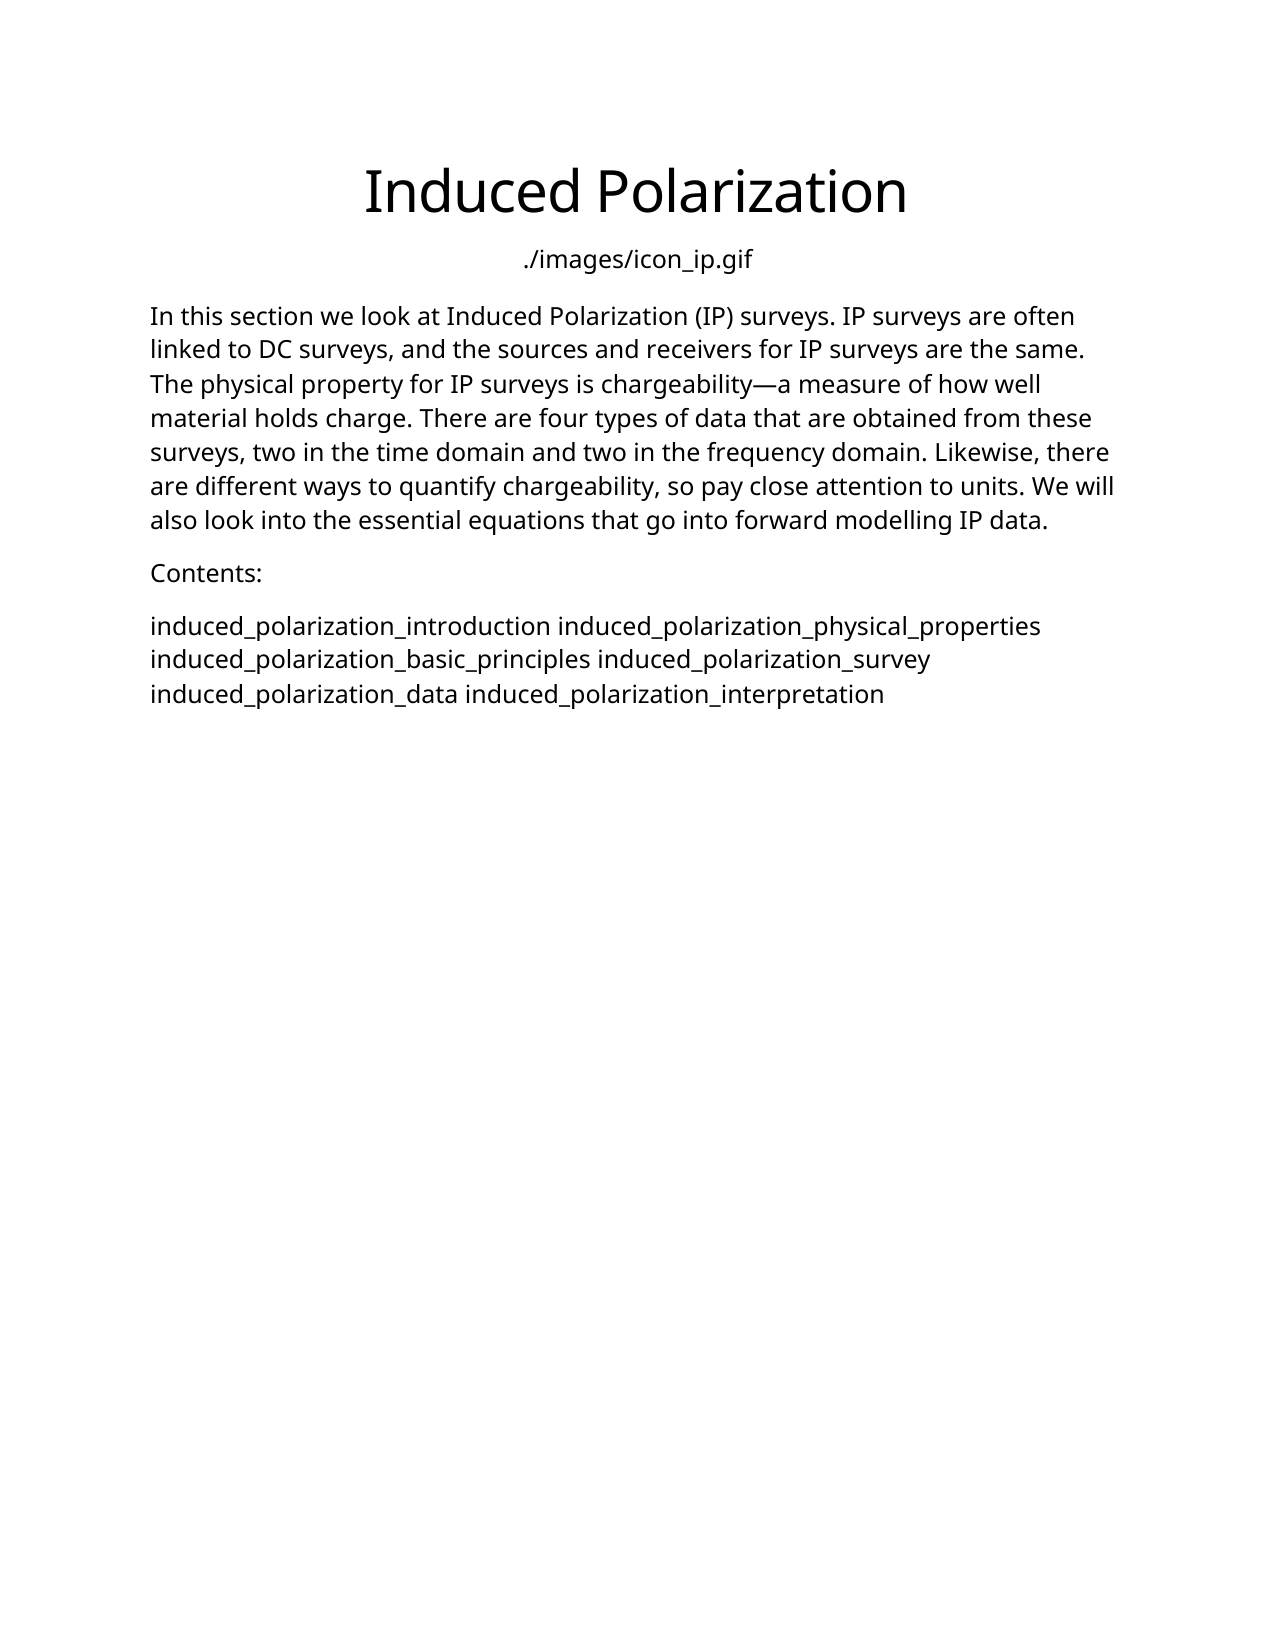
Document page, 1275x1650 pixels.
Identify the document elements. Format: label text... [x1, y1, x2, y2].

table_header ./images/icon_ip.gif [225, 238, 1050, 279]
text induced_polarization_introduction induced_polarization_physical_properties induced_polarization_basic_principles induced_polarization_survey induced_polarization_data induced_polarization_interpretation [150, 608, 1125, 710]
text In this section we look at Induced Polarization (IP) surveys. IP surveys are often linked to DC surveys, and the sources and receivers for IP surveys are the same. The physical property for IP surveys is chargeability—a measure of how well material holds charge. There are four types of data that are obtained from these surveys, two in the time domain and two in the frequency domain. Likewise, there are different ways to quantify chargeability, so pay close attention to units. We will also look into the essential equations that go into forward modelling IP data. [150, 298, 1125, 537]
title Induced Polarization [150, 150, 1125, 229]
text Contents: [150, 555, 1125, 589]
